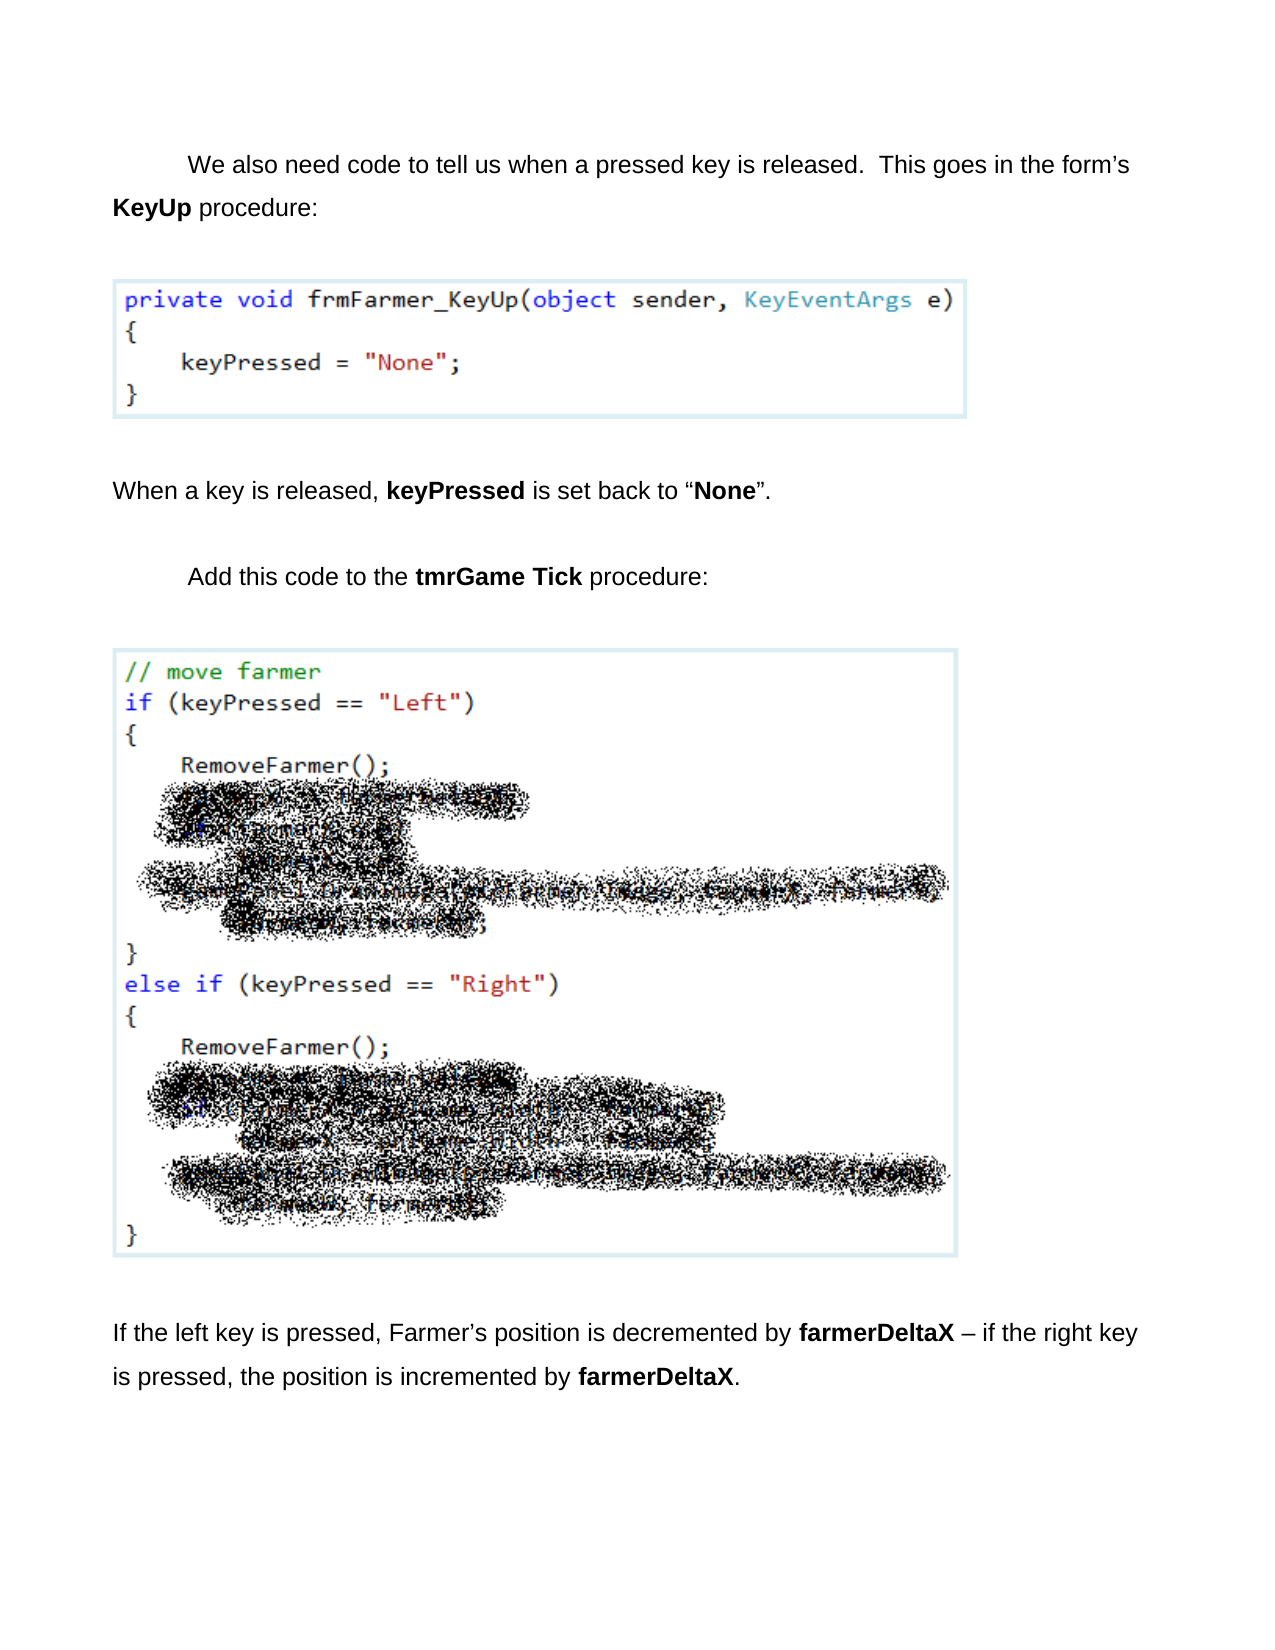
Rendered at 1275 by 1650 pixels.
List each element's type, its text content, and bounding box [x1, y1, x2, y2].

picture [112, 648, 960, 1261]
text If the left key is pressed, Farmer’s position is decremented by farmerDeltaX – if the right key is pressed, the position is incremented by farmerDeltaX. [112, 1318, 1162, 1390]
text When a key is released, keyPressed is set back to “None”. [112, 476, 1162, 505]
picture [112, 279, 968, 419]
text We also need code to tell us when a pressed key is released. This goes in the form’s KeyUp procedure: [112, 150, 1162, 222]
text Add this code to the tmrGame Tick procedure: [112, 562, 1162, 591]
